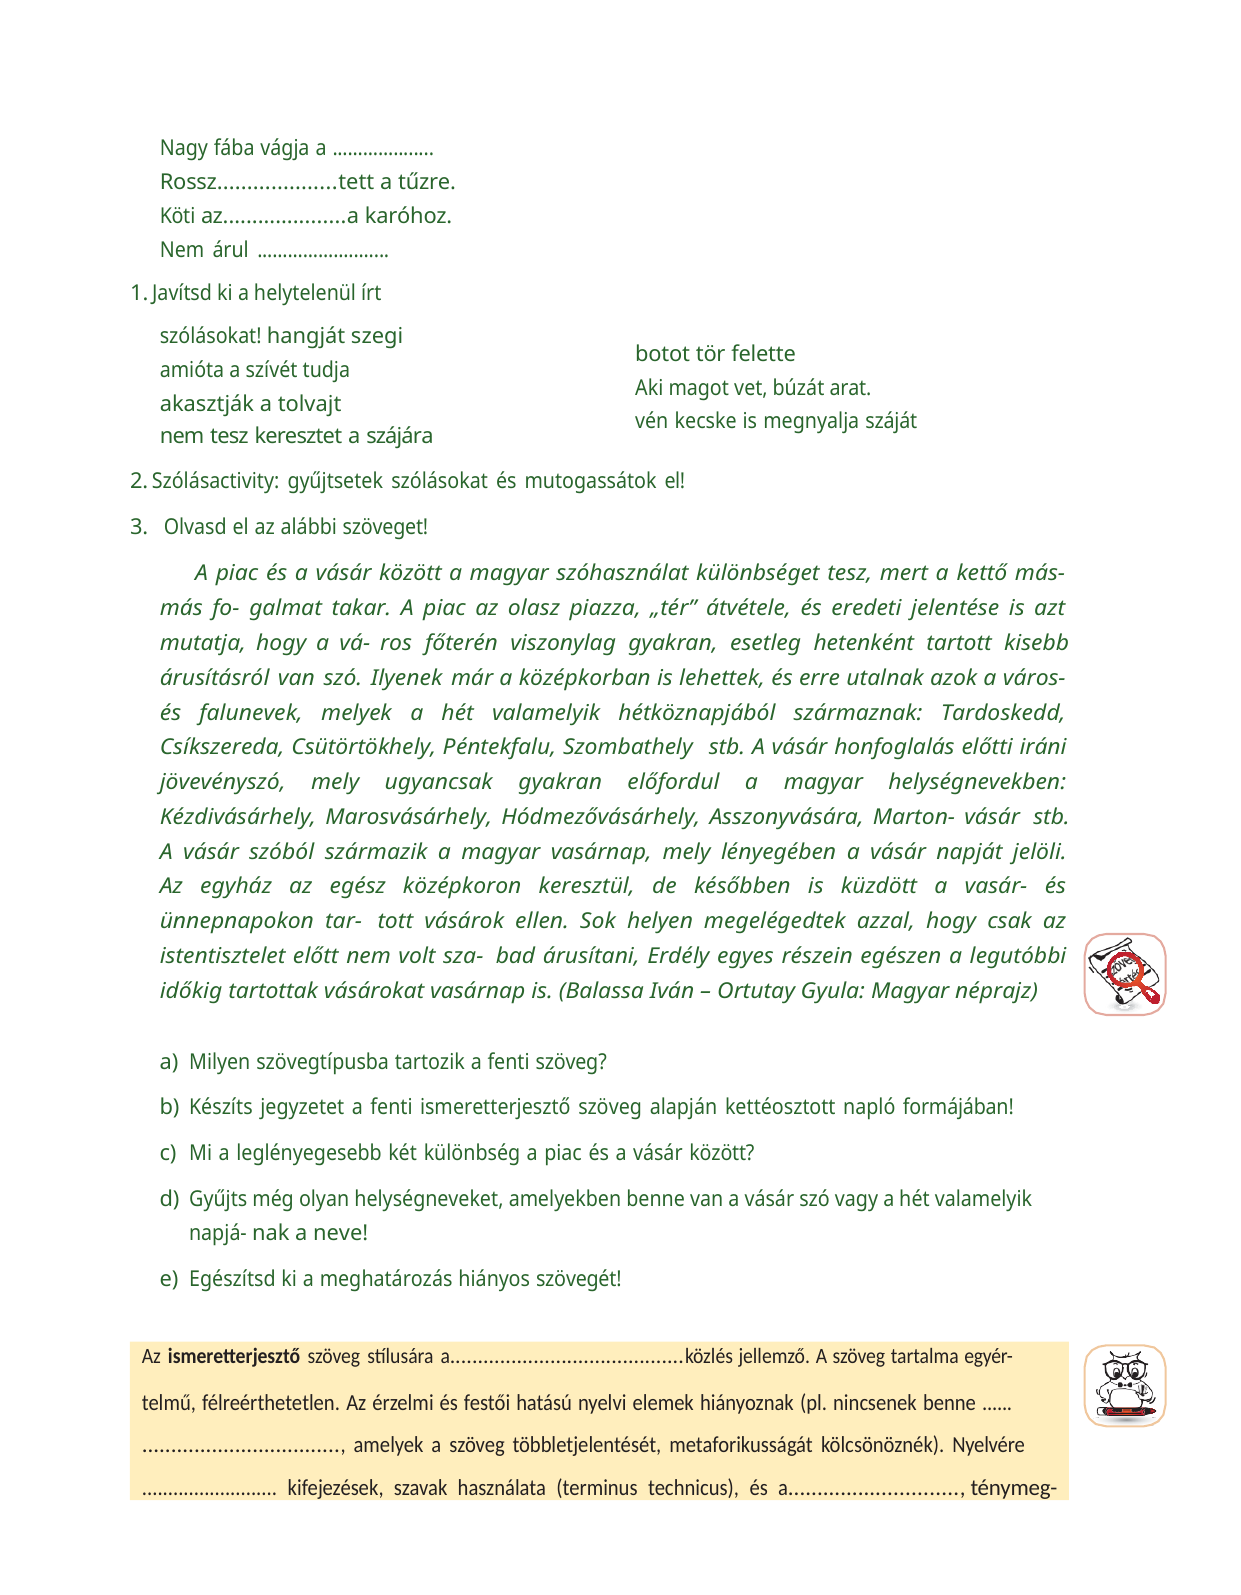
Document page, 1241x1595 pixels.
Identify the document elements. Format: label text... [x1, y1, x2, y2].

list Olvasd el az alábbi szöveget! [130, 511, 1207, 541]
text Köti az a karóhoz. [159, 200, 487, 230]
picture [1088, 937, 1160, 1013]
list Szólásactivity: gyűjtsetek szólásokat és mutogassátok el! [130, 465, 1207, 495]
text nem tesz keresztet a szájára [159, 422, 487, 449]
text vén kecske is megnyalja száját [635, 405, 1207, 435]
text Nagy fába vágja a .................... [159, 132, 487, 162]
text Aki magot vet, búzát arat. [635, 372, 1207, 401]
picture [1091, 1351, 1160, 1425]
list Mi a leglényegesebb két különbség a piac és a vásár között? [159, 1137, 1207, 1167]
text Rossz tett a tűzre. [159, 166, 487, 196]
list Milyen szövegtípusba tartozik a fenti szöveg? [159, 1046, 1207, 1076]
text A piac és a vásár között a magyar szóhasználat különbséget tesz, mert a kettő más-más fo- galmat takar. A piac az olasz piazza, „tér” átvétele, és eredeti jelentése is azt mutatja, hogy a vá- ros főterén viszonylag gyakran, esetleg hetenként tartott kisebb árusításról van szó. Ilyenek már a középkorban is lehettek, és erre utalnak azok a város- és falunevek, melyek a hét valamelyik hétköznapjából származnak: Tardoskedd, Csíkszereda, Csütörtökhely, Péntekfalu, Szombathely stb. A vásár honfoglalás előtti iráni jövevényszó, mely ugyancsak gyakran előfordul a magyar helységnevekben: Kézdivásárhely, Marosvásárhely, Hódmezővásárhely, Asszonyvására, Marton- vásár stb. A vásár szóból származik a magyar vasárnap, mely lényegében a vásár napját jelöli. Az egyház az egész középkoron keresztül, de későbben is küzdött a vasár- és ünnepnapokon tar- tott vásárok ellen. Sok helyen megelégedtek azzal, hogy csak az istentisztelet előtt nem volt sza- bad árusítani, Erdély egyes részein egészen a legutóbbi időkig tartottak vásárokat vasárnap is. (Balassa Iván – Ortutay Gyula: Magyar néprajz) [159, 557, 1069, 1004]
list Gyűjts még olyan helységneveket, amelyekben benne van a vásár szó vagy a hét valamelyik napjá- nak a neve! [159, 1183, 1069, 1247]
text amióta a szívét tudja akasztják a tolvajt [159, 354, 427, 418]
list Javítsd ki a helytelenül írt szólásokat! hangját szegi [130, 264, 483, 349]
list Egészítsd ki a meghatározás hiányos szövegét! [159, 1263, 1207, 1293]
list Készíts jegyzetet a fenti ismeretterjesztő szöveg alapján kettéosztott napló formájában! [159, 1091, 1207, 1121]
text Nem árul .......................... [159, 234, 487, 264]
text botot tör felette [635, 338, 1207, 367]
